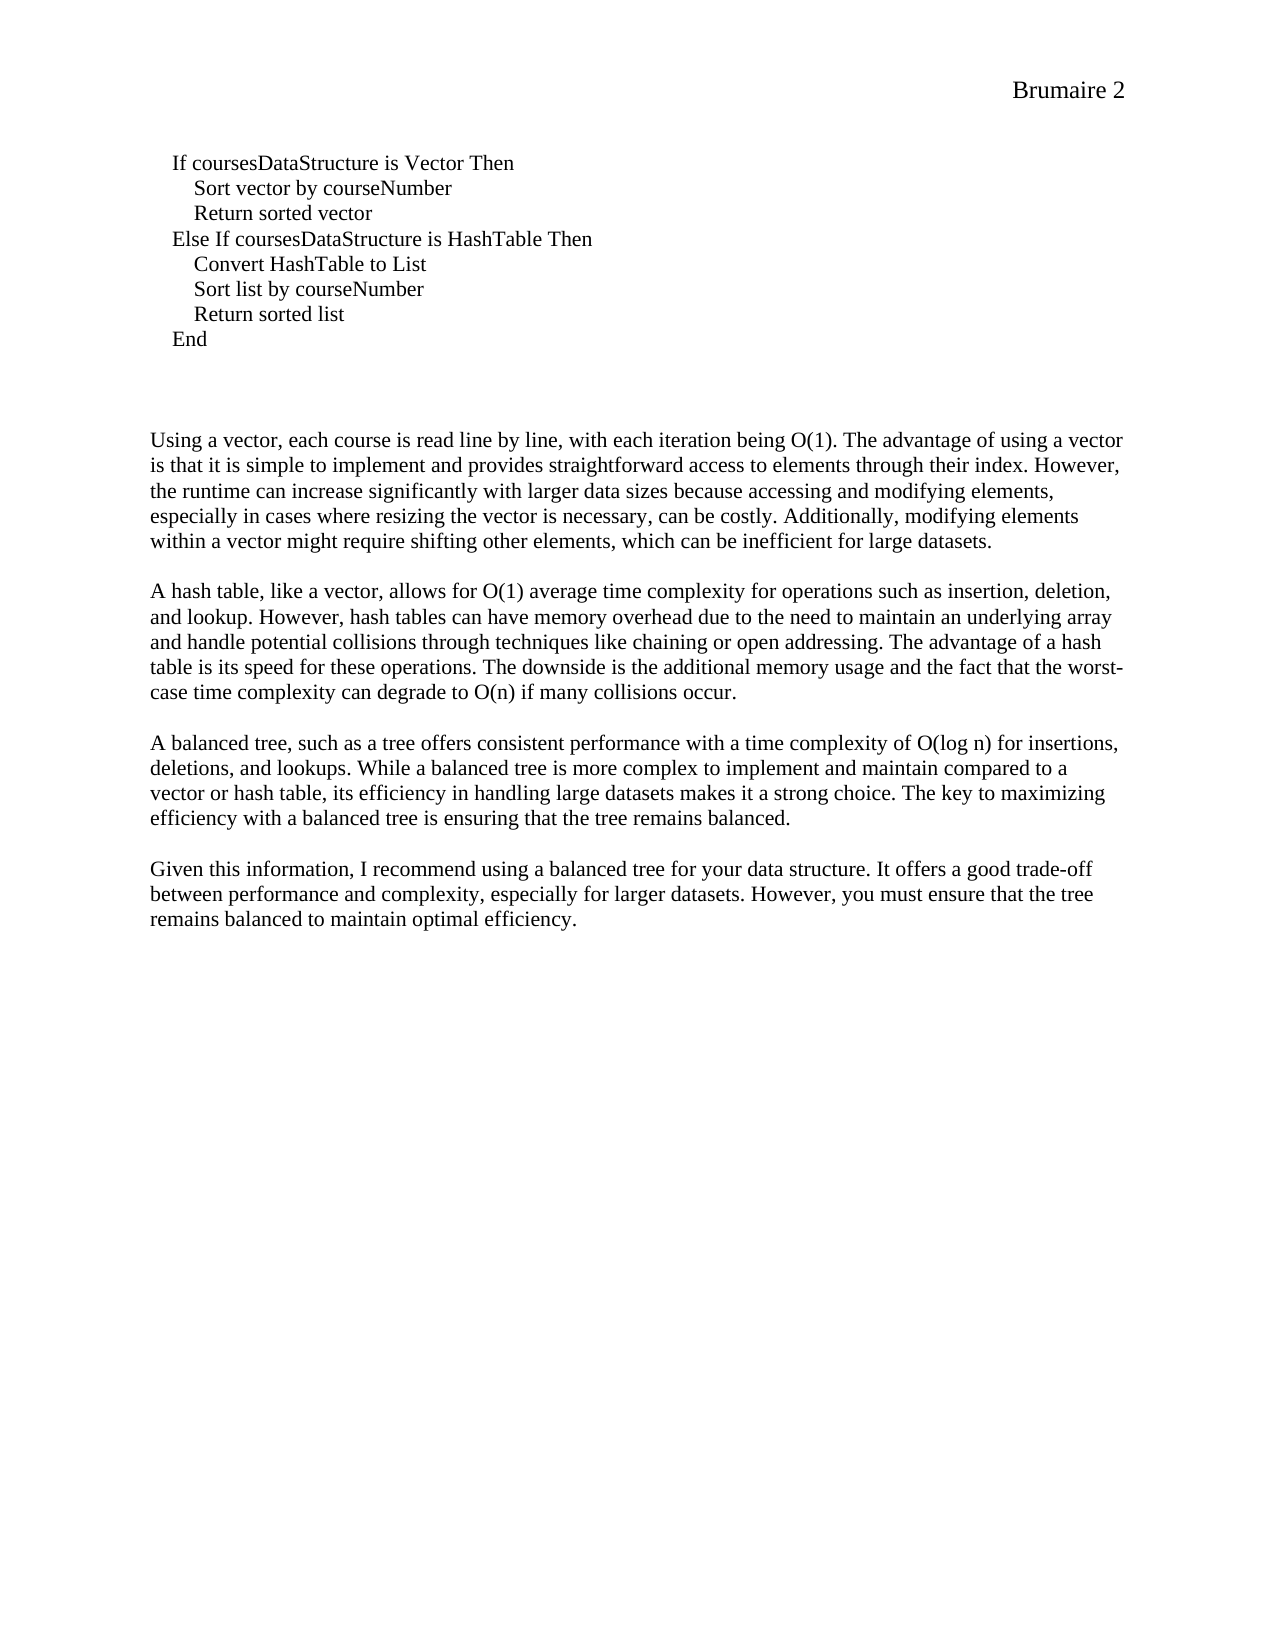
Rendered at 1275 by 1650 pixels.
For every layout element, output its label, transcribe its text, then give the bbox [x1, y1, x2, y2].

text Given this information, I recommend using a balanced tree for your data structure. It offers a good trade-off between performance and complexity, especially for larger datasets. However, you must ensure that the tree remains balanced to maintain optimal efficiency. [150, 856, 1125, 931]
text Convert HashTable to List [150, 251, 1125, 276]
text If coursesDataStructure is Vector Then [150, 150, 1125, 175]
text Sort vector by courseNumber [150, 175, 1125, 200]
text A hash table, like a vector, allows for O(1) average time complexity for operations such as insertion, deletion, and lookup. However, hash tables can have memory overhead due to the need to maintain an underlying array and handle potential collisions through techniques like chaining or open addressing. The advantage of a hash table is its speed for these operations. The downside is the additional memory usage and the fact that the worst-case time complexity can degrade to O(n) if many collisions occur. [150, 578, 1125, 704]
text Sort list by courseNumber [150, 276, 1125, 301]
text Using a vector, each course is read line by line, with each iteration being O(1). The advantage of using a vector is that it is simple to implement and provides straightforward access to elements through their index. However, the runtime can increase significantly with larger data sizes because accessing and modifying elements, especially in cases where resizing the vector is necessary, can be costly. Additionally, modifying elements within a vector might require shifting other elements, which can be inefficient for large datasets. [150, 427, 1125, 553]
text Return sorted list [150, 301, 1125, 326]
text Return sorted vector [150, 200, 1125, 226]
text A balanced tree, such as a tree offers consistent performance with a time complexity of O(log n) for insertions, deletions, and lookups. While a balanced tree is more complex to implement and maintain compared to a vector or hash table, its efficiency in handling large datasets makes it a strong choice. The key to maximizing efficiency with a balanced tree is ensuring that the tree remains balanced. [150, 730, 1125, 831]
text Else If coursesDataStructure is HashTable Then [150, 226, 1125, 251]
text End [150, 326, 1125, 352]
